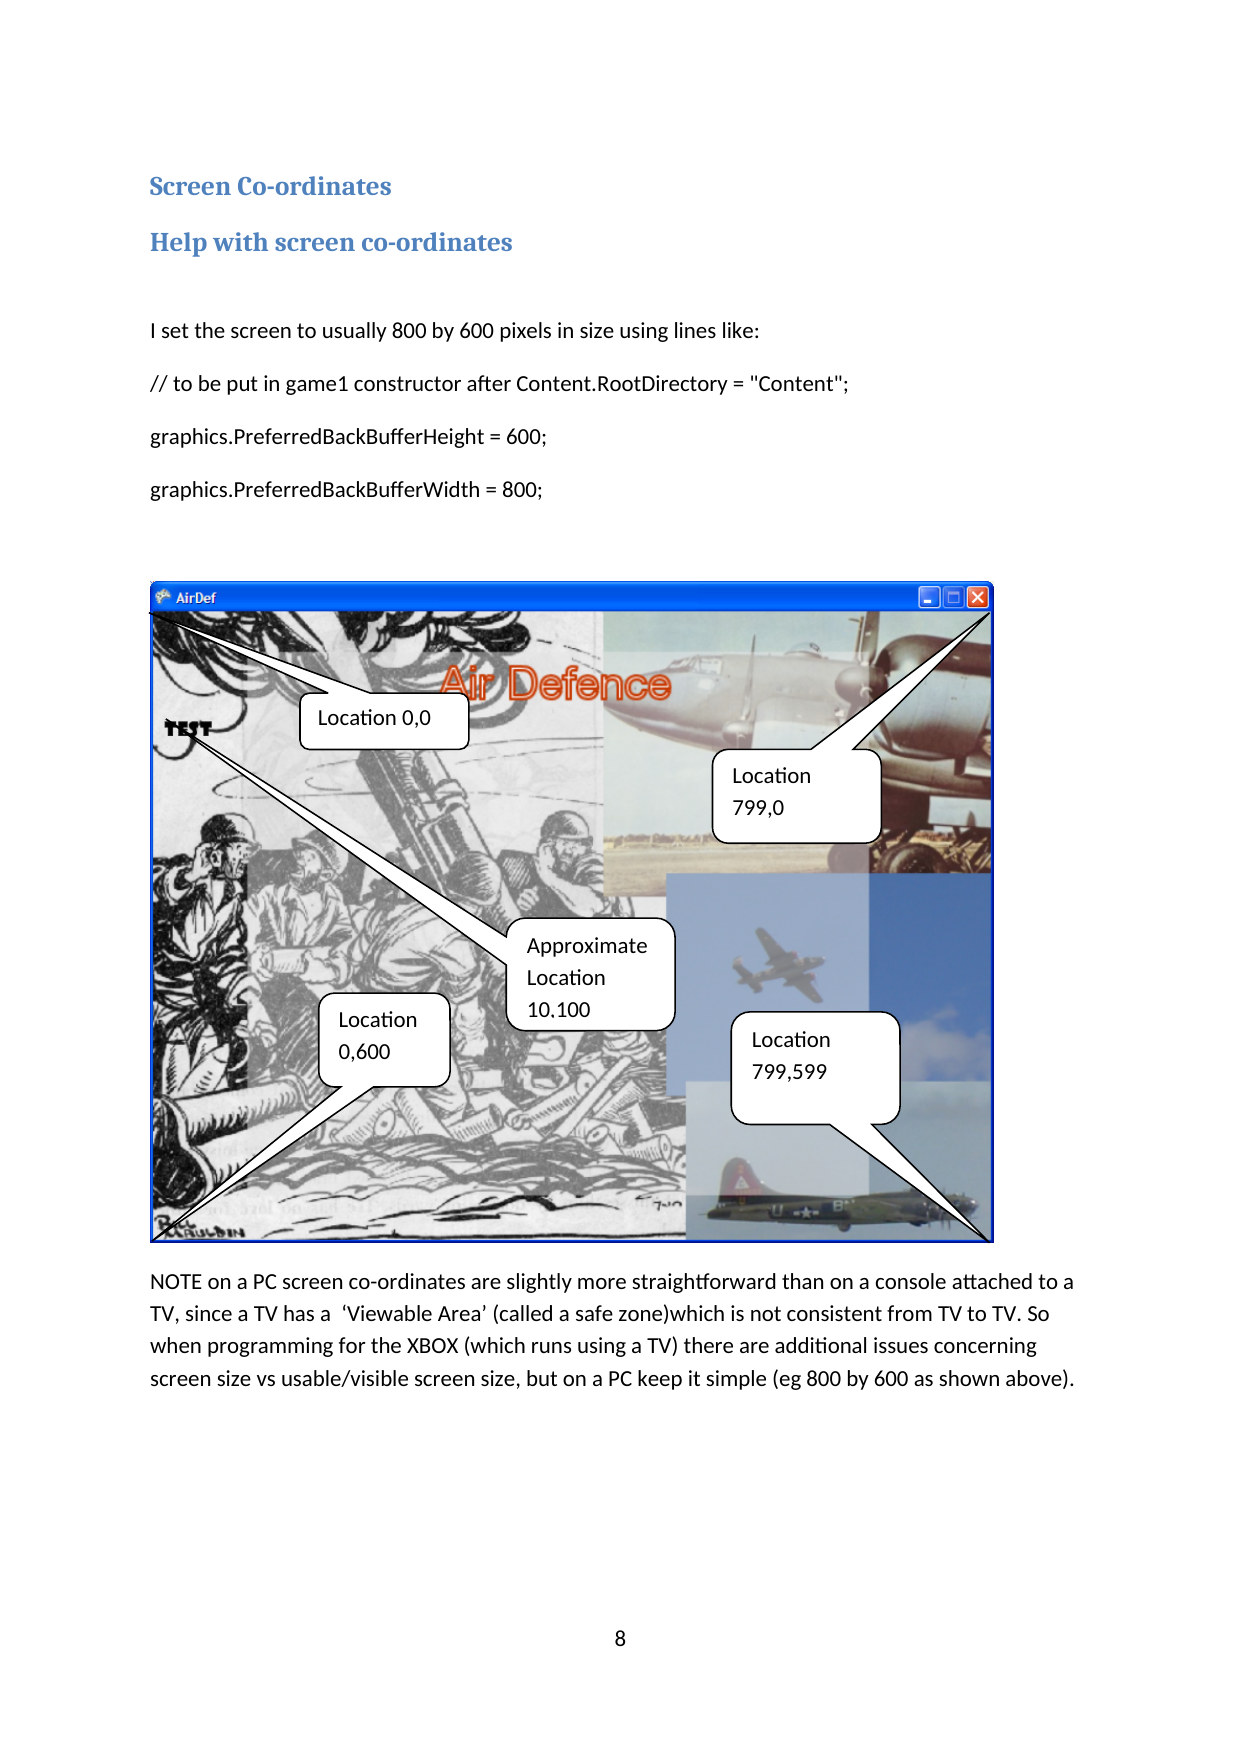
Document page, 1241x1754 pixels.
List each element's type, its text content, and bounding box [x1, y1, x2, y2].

subtitle Screen Co-ordinates [150, 171, 1090, 202]
text graphics.PreferredBackBufferHeight = 600; [150, 422, 1090, 450]
subtitle Help with screen co-ordinates [150, 227, 1090, 258]
text I set the screen to usually 800 by 600 pixels in size using lines like: [150, 316, 1090, 344]
text NOTE on a PC screen co-ordinates are slightly more straightforward than on a console attached to a TV, since a TV has a ‘Viewable Area’ (called a safe zone)which is not consistent from TV to TV. So when programming for the XBOX (which runs using a TV) there are additional issues concerning screen size vs usable/visible screen size, but on a PC keep it simple (eg 800 by 600 as shown above). [150, 1267, 1090, 1392]
picture [150, 581, 994, 1243]
text graphics.PreferredBackBufferWidth = 800; [150, 475, 1090, 503]
text // to be put in game1 constructor after Content.RootDirectory = "Content"; [150, 369, 1090, 397]
